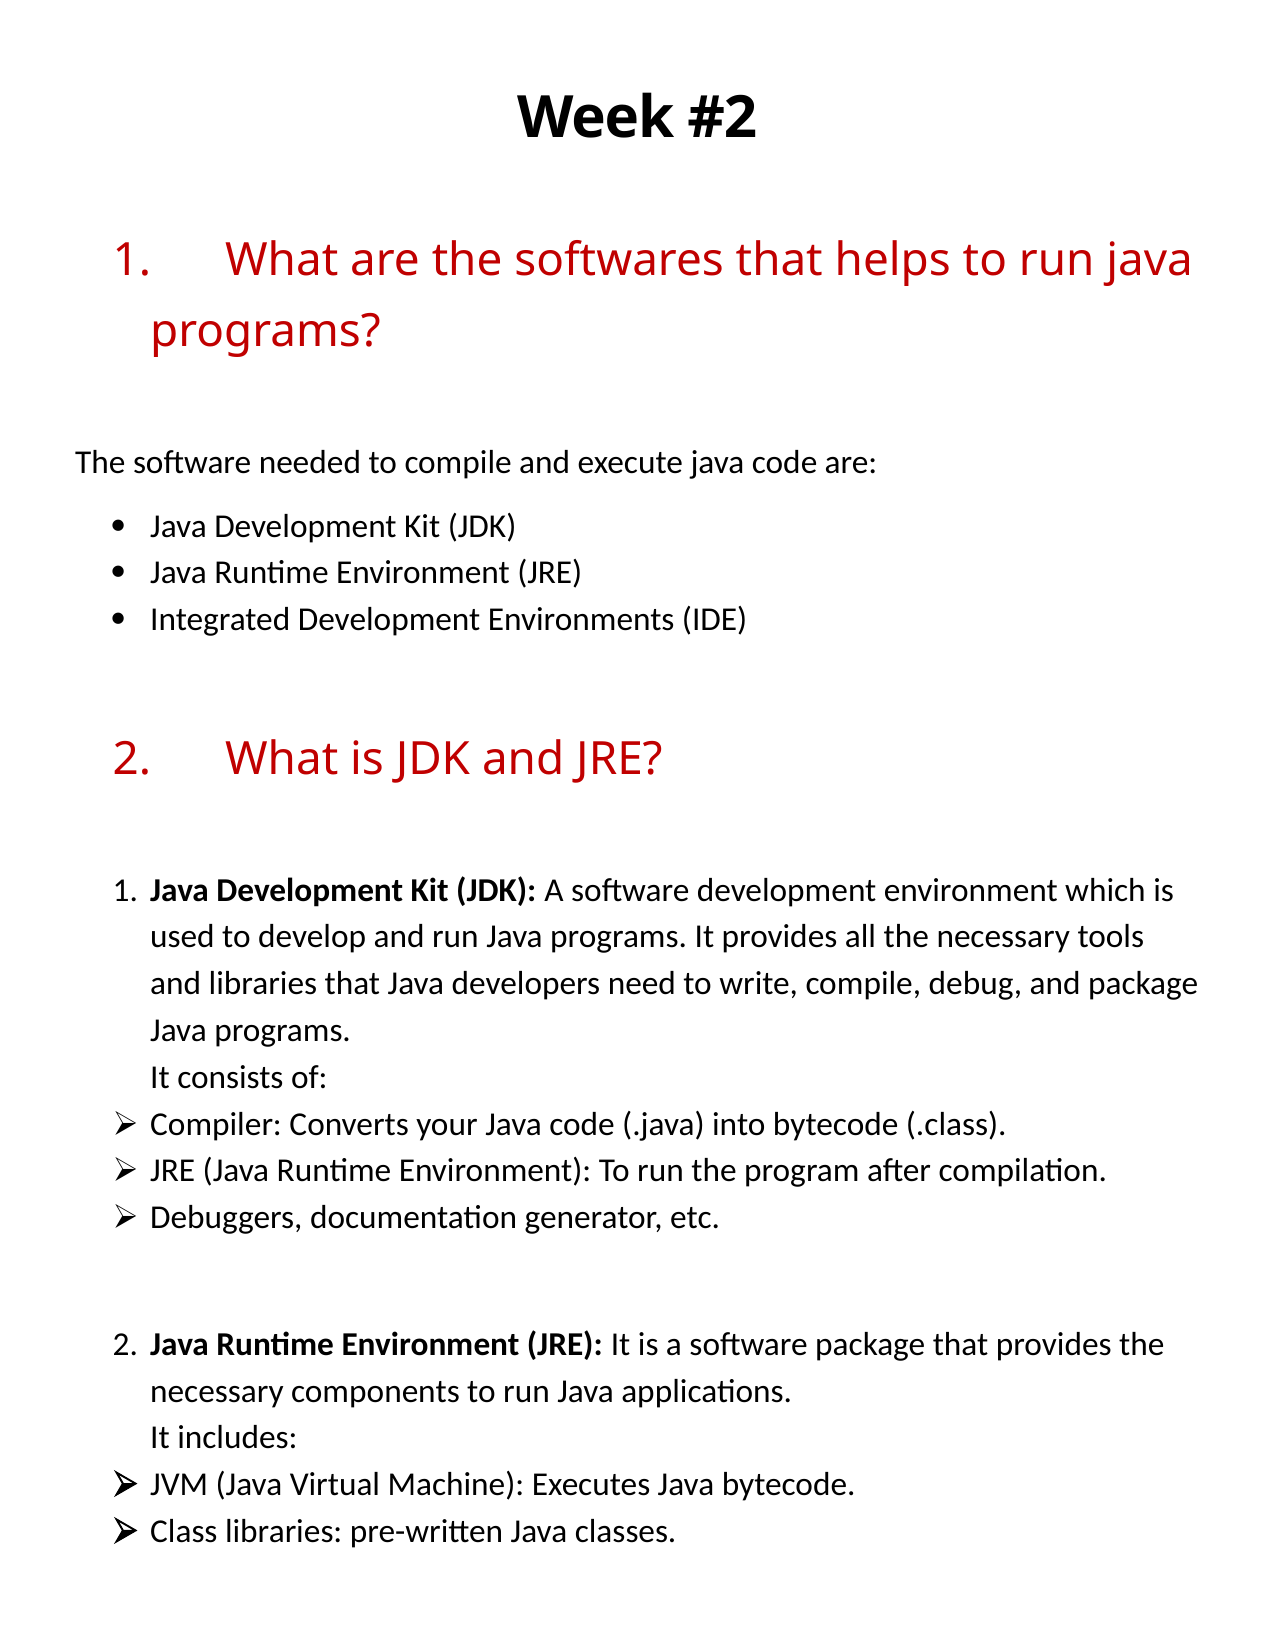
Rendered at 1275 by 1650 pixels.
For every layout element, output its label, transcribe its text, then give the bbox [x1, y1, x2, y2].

list Debuggers, documentation generator, etc. [112, 1196, 1200, 1237]
list Java Development Kit (JDK): A software development environment which is used to develop and run Java programs. It provides all the necessary tools and libraries that Java developers need to write, compile, debug, and package Java programs. It consists of: [112, 869, 1200, 1096]
list Integrated Development Environments (IDE) [112, 598, 1200, 639]
subtitle What is JDK and JRE? [112, 725, 1200, 788]
list Compiler: Converts your Java code (.java) into bytecode (.class). [112, 1102, 1200, 1143]
list Class libraries: pre-written Java classes. [112, 1510, 1200, 1551]
list Java Development Kit (JDK) [112, 505, 1200, 546]
text The software needed to compile and execute java code are: [75, 441, 1200, 482]
list Java Runtime Environment (JRE) [112, 552, 1200, 592]
list JRE (Java Runtime Environment): To run the program after compilation. [112, 1149, 1200, 1190]
subtitle What are the softwares that helps to run java programs? [112, 226, 1200, 360]
title Week #2 [75, 75, 1200, 154]
list JVM (Java Virtual Machine): Executes Java bytecode. [112, 1463, 1200, 1504]
list Java Runtime Environment (JRE): It is a software package that provides the necessary components to run Java applications. It includes: [112, 1323, 1200, 1457]
